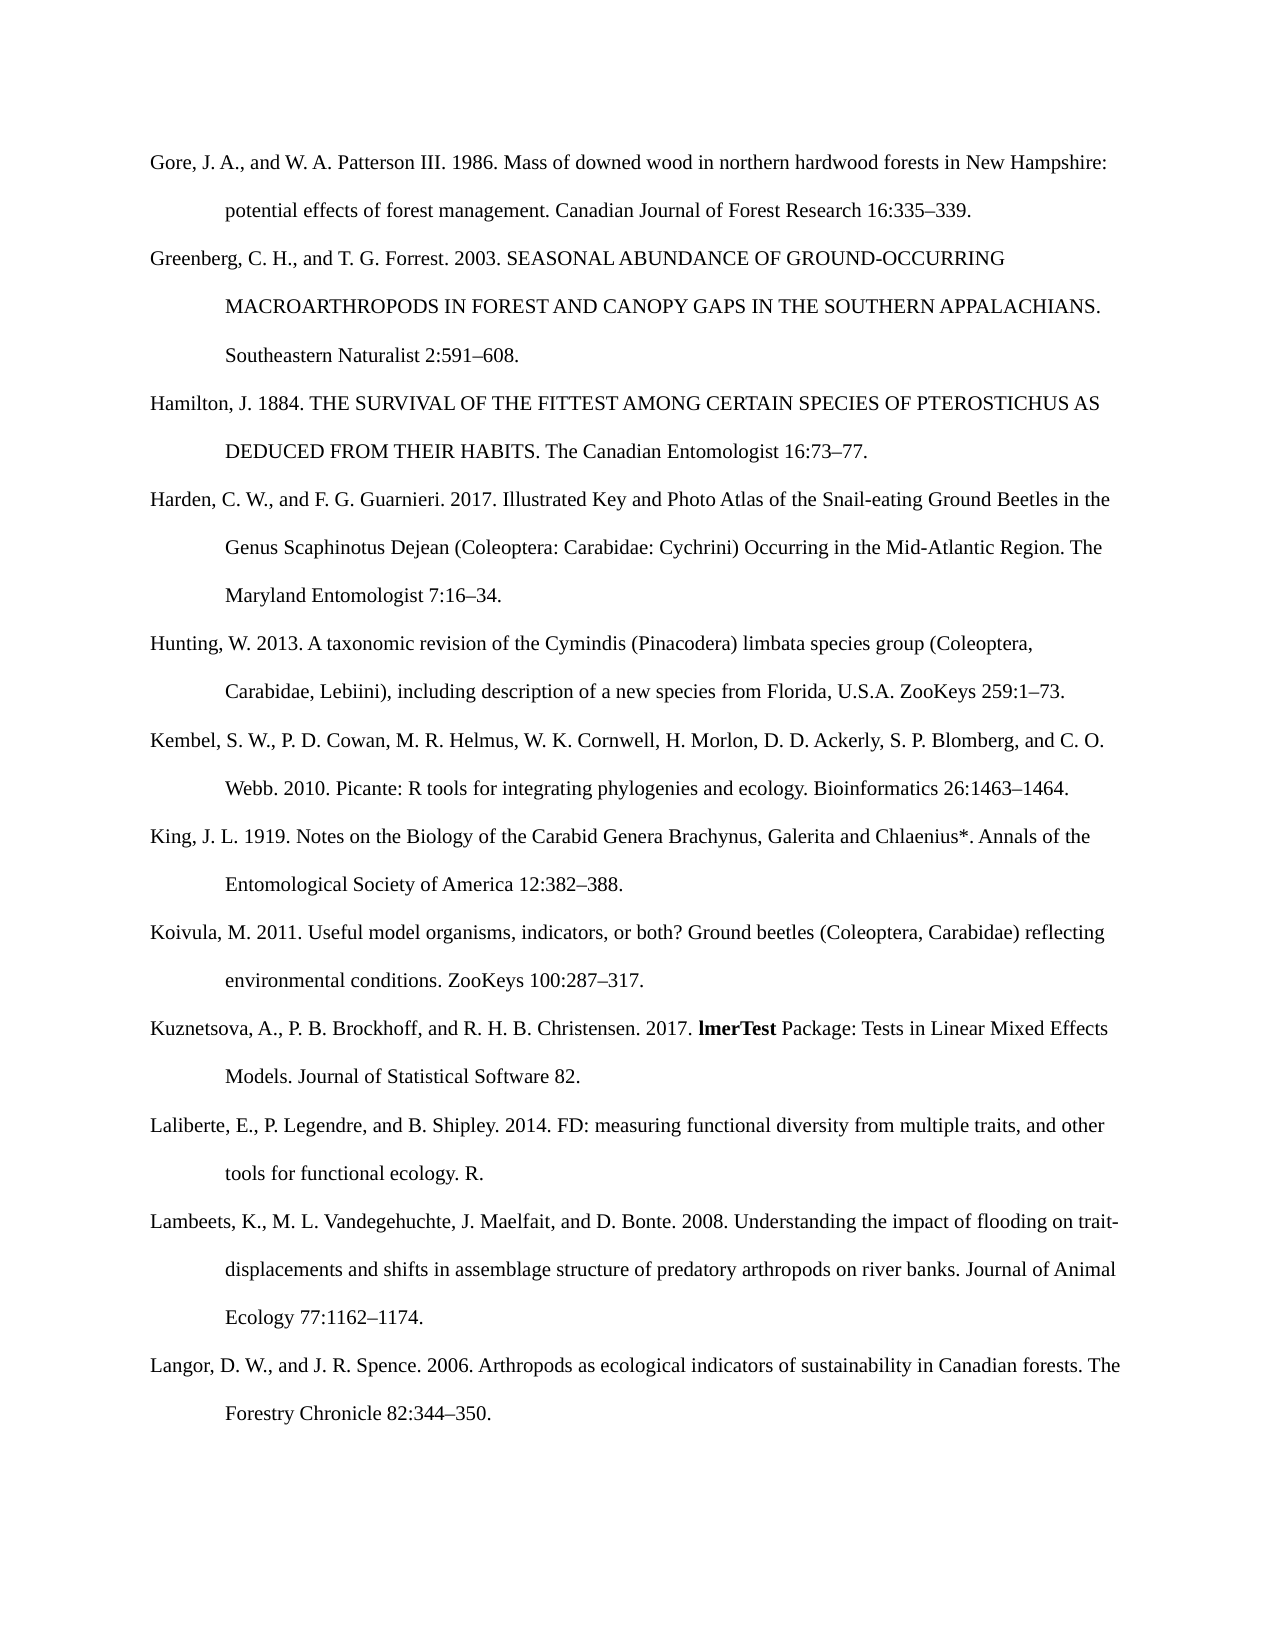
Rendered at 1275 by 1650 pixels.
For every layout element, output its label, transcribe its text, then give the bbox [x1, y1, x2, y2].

text Greenberg, C. H., and T. G. Forrest. 2003. SEASONAL ABUNDANCE OF GROUND-OCCURRING MACROARTHROPODS IN FOREST AND CANOPY GAPS IN THE SOUTHERN APPALACHIANS. Southeastern Naturalist 2:591–608. [150, 246, 1125, 367]
text Gore, J. A., and W. A. Patterson III. 1986. Mass of downed wood in northern hardwood forests in New Hampshire: potential effects of forest management. Canadian Journal of Forest Research 16:335–339. [150, 150, 1125, 222]
text Kuznetsova, A., P. B. Brockhoff, and R. H. B. Christensen. 2017. lmerTest Package: Tests in Linear Mixed Effects Models. Journal of Statistical Software 82. [150, 1016, 1125, 1088]
text Koivula, M. 2011. Useful model organisms, indicators, or both? Ground beetles (Coleoptera, Carabidae) reflecting environmental conditions. ZooKeys 100:287–317. [150, 920, 1125, 992]
text Harden, C. W., and F. G. Guarnieri. 2017. Illustrated Key and Photo Atlas of the Snail-eating Ground Beetles in the Genus Scaphinotus Dejean (Coleoptera: Carabidae: Cychrini) Occurring in the Mid-Atlantic Region. The Maryland Entomologist 7:16–34. [150, 487, 1125, 607]
text Kembel, S. W., P. D. Cowan, M. R. Helmus, W. K. Cornwell, H. Morlon, D. D. Ackerly, S. P. Blomberg, and C. O. Webb. 2010. Picante: R tools for integrating phylogenies and ecology. Bioinformatics 26:1463–1464. [150, 727, 1125, 800]
text King, J. L. 1919. Notes on the Biology of the Carabid Genera Brachynus, Galerita and Chlaenius*. Annals of the Entomological Society of America 12:382–388. [150, 824, 1125, 896]
text Hunting, W. 2013. A taxonomic revision of the Cymindis (Pinacodera) limbata species group (Coleoptera, Carabidae, Lebiini), including description of a new species from Florida, U.S.A. ZooKeys 259:1–73. [150, 631, 1125, 703]
text Lambeets, K., M. L. Vandegehuchte, J. Maelfait, and D. Bonte. 2008. Understanding the impact of flooding on trait‐displacements and shifts in assemblage structure of predatory arthropods on river banks. Journal of Animal Ecology 77:1162–1174. [150, 1209, 1125, 1329]
text Hamilton, J. 1884. THE SURVIVAL OF THE FITTEST AMONG CERTAIN SPECIES OF PTEROSTICHUS AS DEDUCED FROM THEIR HABITS. The Canadian Entomologist 16:73–77. [150, 391, 1125, 463]
text Langor, D. W., and J. R. Spence. 2006. Arthropods as ecological indicators of sustainability in Canadian forests. The Forestry Chronicle 82:344–350. [150, 1353, 1125, 1425]
text Laliberte, E., P. Legendre, and B. Shipley. 2014. FD: measuring functional diversity from multiple traits, and other tools for functional ecology. R. [150, 1112, 1125, 1185]
